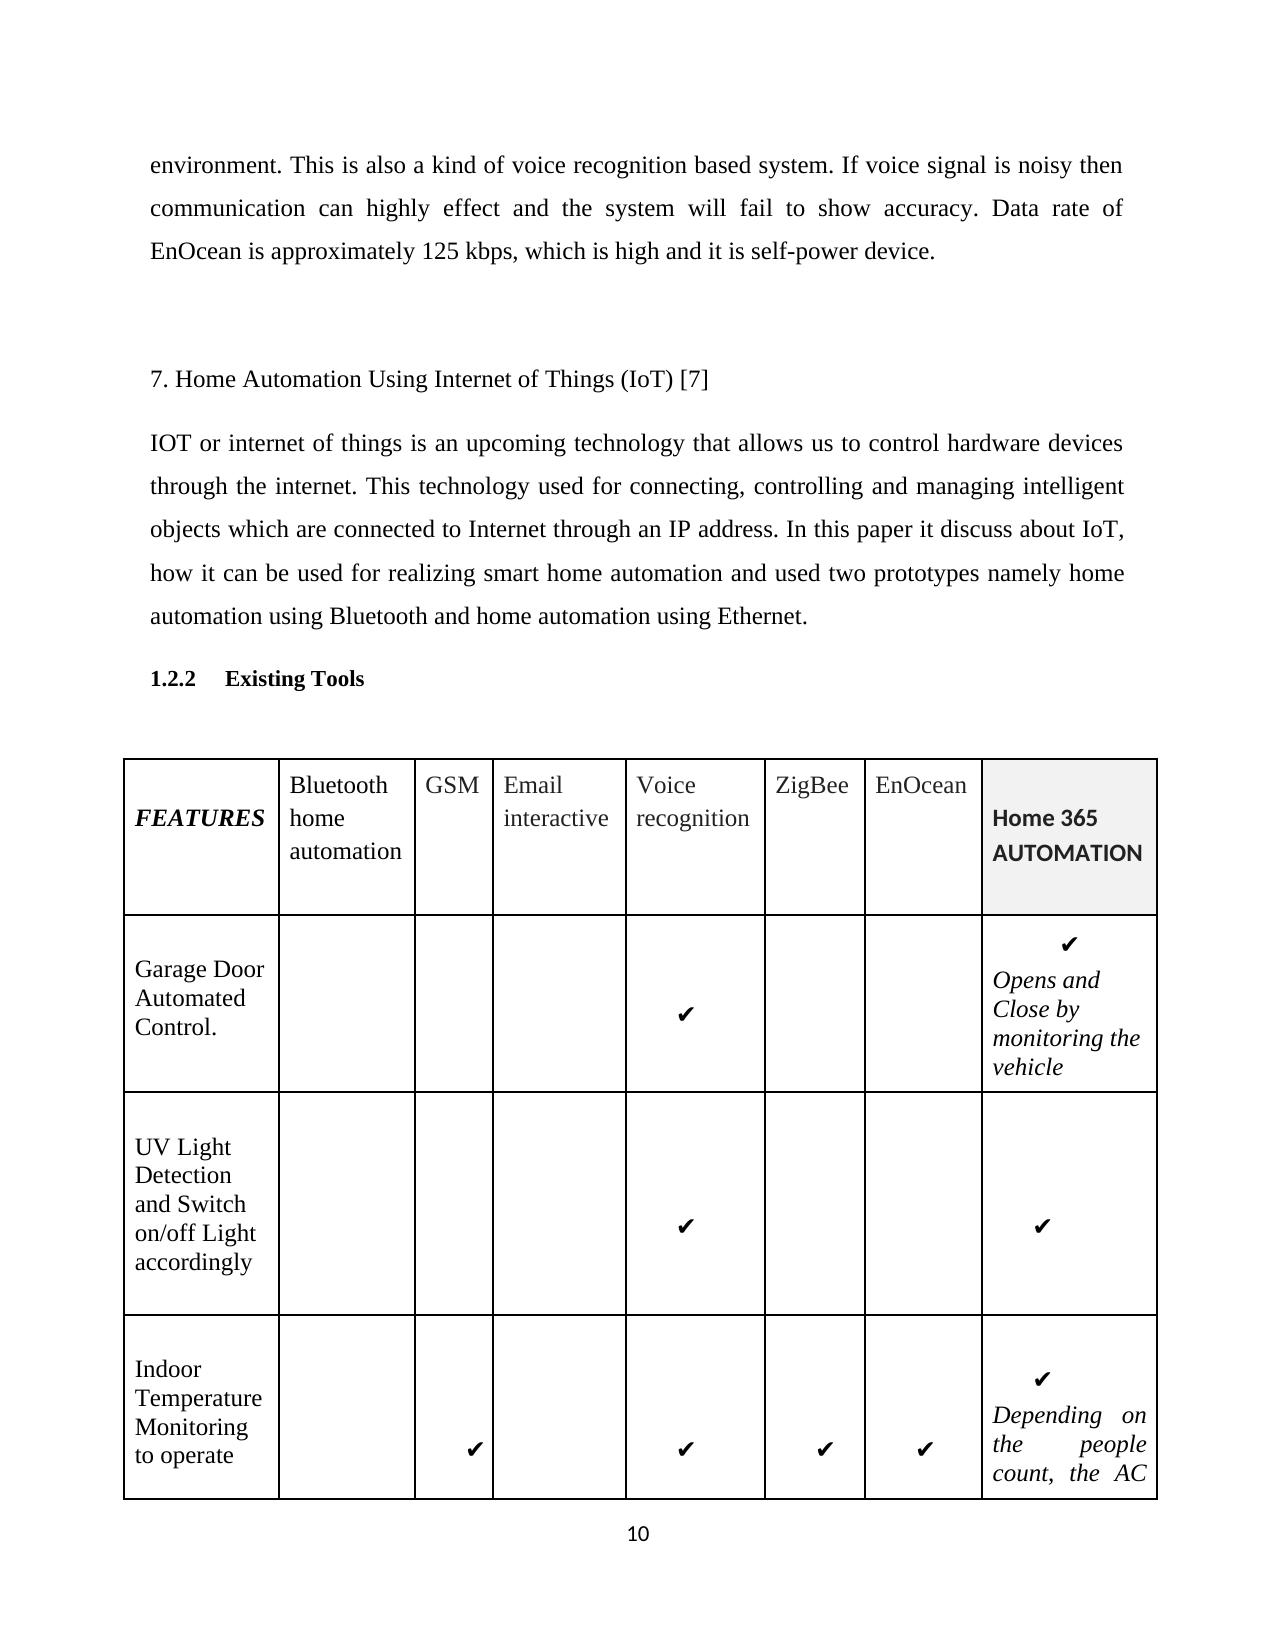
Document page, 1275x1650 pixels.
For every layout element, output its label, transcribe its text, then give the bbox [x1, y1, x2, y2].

table_cell UV Light Detection and Switch on/off Light accordingly [125, 1093, 278, 1314]
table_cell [125, 1316, 278, 1498]
table_cell ✔ Opens and Close by monitoring the vehicle [983, 916, 1156, 1091]
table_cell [983, 1316, 1156, 1498]
table_cell ✔ [866, 1316, 981, 1498]
table_header Voice recognition [627, 760, 764, 914]
table_cell ✔ [627, 1316, 764, 1498]
table_header GSM [416, 760, 492, 914]
text 7. Home Automation Using Internet of Things (IoT) [7] [150, 364, 1125, 393]
table_cell ✔ [627, 1093, 764, 1314]
table_header EnOcean [866, 760, 981, 914]
table_cell [280, 1093, 414, 1314]
table_cell [494, 1316, 625, 1498]
table_header Bluetooth home automation [280, 760, 414, 914]
table_header Home 365 AUTOMATION [983, 760, 1156, 914]
table_cell [766, 1093, 864, 1314]
table_cell [416, 1093, 492, 1314]
table_cell Garage Door Automated Control. [125, 916, 278, 1091]
table_cell [494, 916, 625, 1091]
table_cell [280, 916, 414, 1091]
table_cell [866, 916, 981, 1091]
table_cell ✔ [766, 1316, 864, 1498]
table_cell [416, 916, 492, 1091]
table_header ZigBee [766, 760, 864, 914]
table_cell [866, 1093, 981, 1314]
table_cell ✔ [416, 1316, 492, 1498]
table_cell [494, 1093, 625, 1314]
table_cell [280, 1316, 414, 1498]
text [150, 150, 1125, 265]
table_cell ✔ [983, 1093, 1156, 1314]
table_cell [766, 916, 864, 1091]
text IOT or internet of things is an upcoming technology that allows us to control hardware devices through the internet. This technology used for connecting, controlling and managing intelligent objects which are connected to Internet through an IP address. In this paper it discuss about IoT, how it can be used for realizing smart home automation and used two prototypes namely home automation using Bluetooth and home automation using Ethernet. [150, 428, 1125, 630]
subtitle 1.2.2 Existing Tools [150, 665, 1125, 692]
table_cell ✔ [627, 916, 764, 1091]
table_header Email interactive [494, 760, 625, 914]
table_header FEATURES [125, 760, 278, 914]
